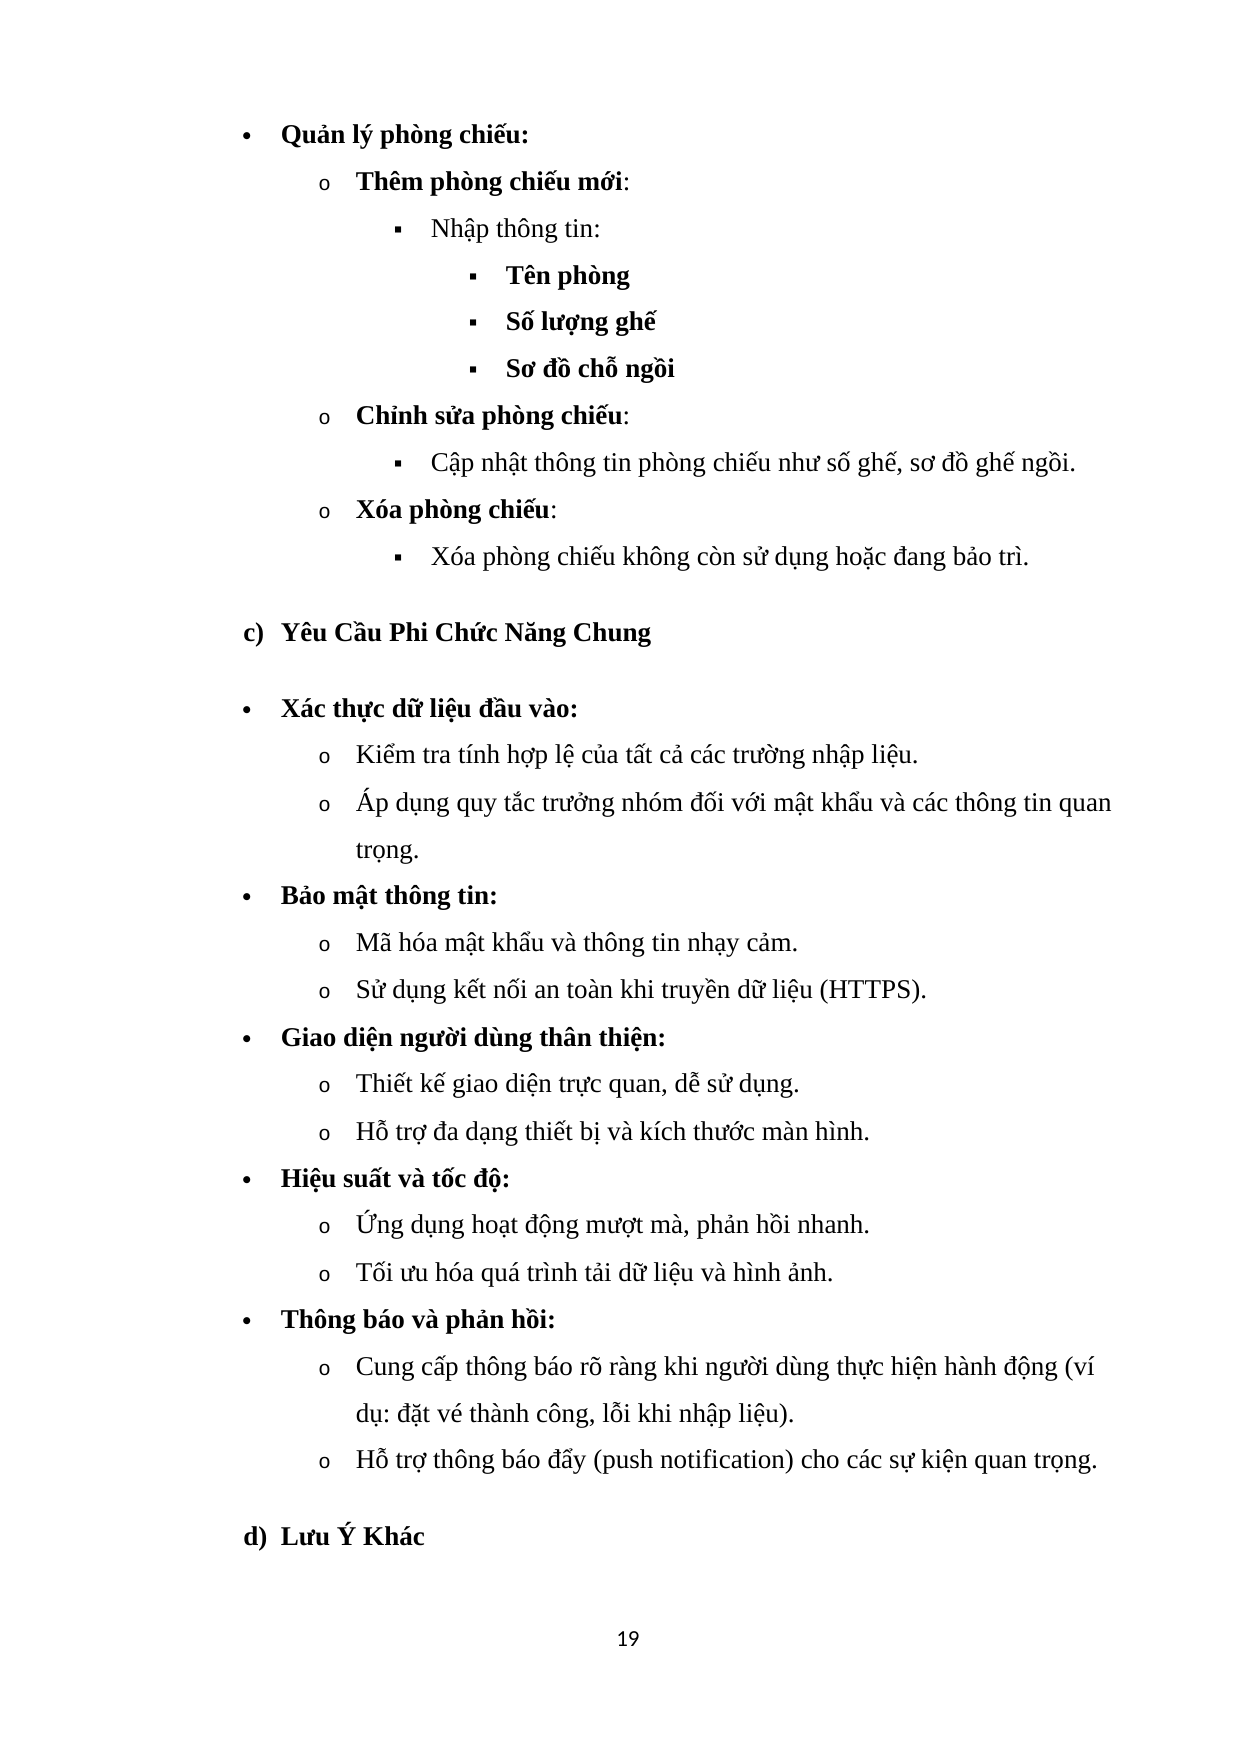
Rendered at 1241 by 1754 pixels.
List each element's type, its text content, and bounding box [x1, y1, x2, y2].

list Quản lý phòng chiếu: [243, 118, 1122, 149]
list Tên phòng [468, 259, 1122, 290]
list Bảo mật thông tin: [243, 879, 1122, 911]
list Lưu Ý Khác [243, 1520, 1122, 1551]
list Áp dụng quy tắc trưởng nhóm đối với mật khẩu và các thông tin quan trọng. [318, 786, 1122, 864]
list Nhập thông tin: [393, 212, 1122, 243]
list Yêu Cầu Phi Chức Năng Chung [243, 616, 1122, 647]
list Số lượng ghế [468, 305, 1122, 337]
list Tối ưu hóa quá trình tải dữ liệu và hình ảnh. [318, 1256, 1122, 1287]
list Chỉnh sửa phòng chiếu: [318, 399, 1122, 430]
list Hỗ trợ đa dạng thiết bị và kích thước màn hình. [318, 1114, 1122, 1146]
list Sử dụng kết nối an toàn khi truyền dữ liệu (HTTPS). [318, 973, 1122, 1005]
list Cập nhật thông tin phòng chiếu như số ghế, sơ đồ ghế ngồi. [393, 446, 1122, 477]
list Kiểm tra tính hợp lệ của tất cả các trường nhập liệu. [318, 738, 1122, 770]
list Thêm phòng chiếu mới: [318, 165, 1122, 196]
list Ứng dụng hoạt động mượt mà, phản hồi nhanh. [318, 1208, 1122, 1240]
list Hiệu suất và tốc độ: [243, 1162, 1122, 1193]
list Mã hóa mật khẩu và thông tin nhạy cảm. [318, 926, 1122, 958]
list Cung cấp thông báo rõ ràng khi người dùng thực hiện hành động (ví dụ: đặt vé thành công, lỗi khi nhập liệu). [318, 1350, 1122, 1428]
list Xóa phòng chiếu không còn sử dụng hoặc đang bảo trì. [393, 540, 1122, 571]
list Thông báo và phản hồi: [243, 1303, 1122, 1334]
list Giao diện người dùng thân thiện: [243, 1021, 1122, 1052]
list Xác thực dữ liệu đầu vào: [243, 692, 1122, 723]
list Thiết kế giao diện trực quan, dễ sử dụng. [318, 1067, 1122, 1099]
list Xóa phòng chiếu: [318, 493, 1122, 524]
list Sơ đồ chỗ ngồi [468, 352, 1122, 383]
list Hỗ trợ thông báo đẩy (push notification) cho các sự kiện quan trọng. [318, 1443, 1122, 1475]
